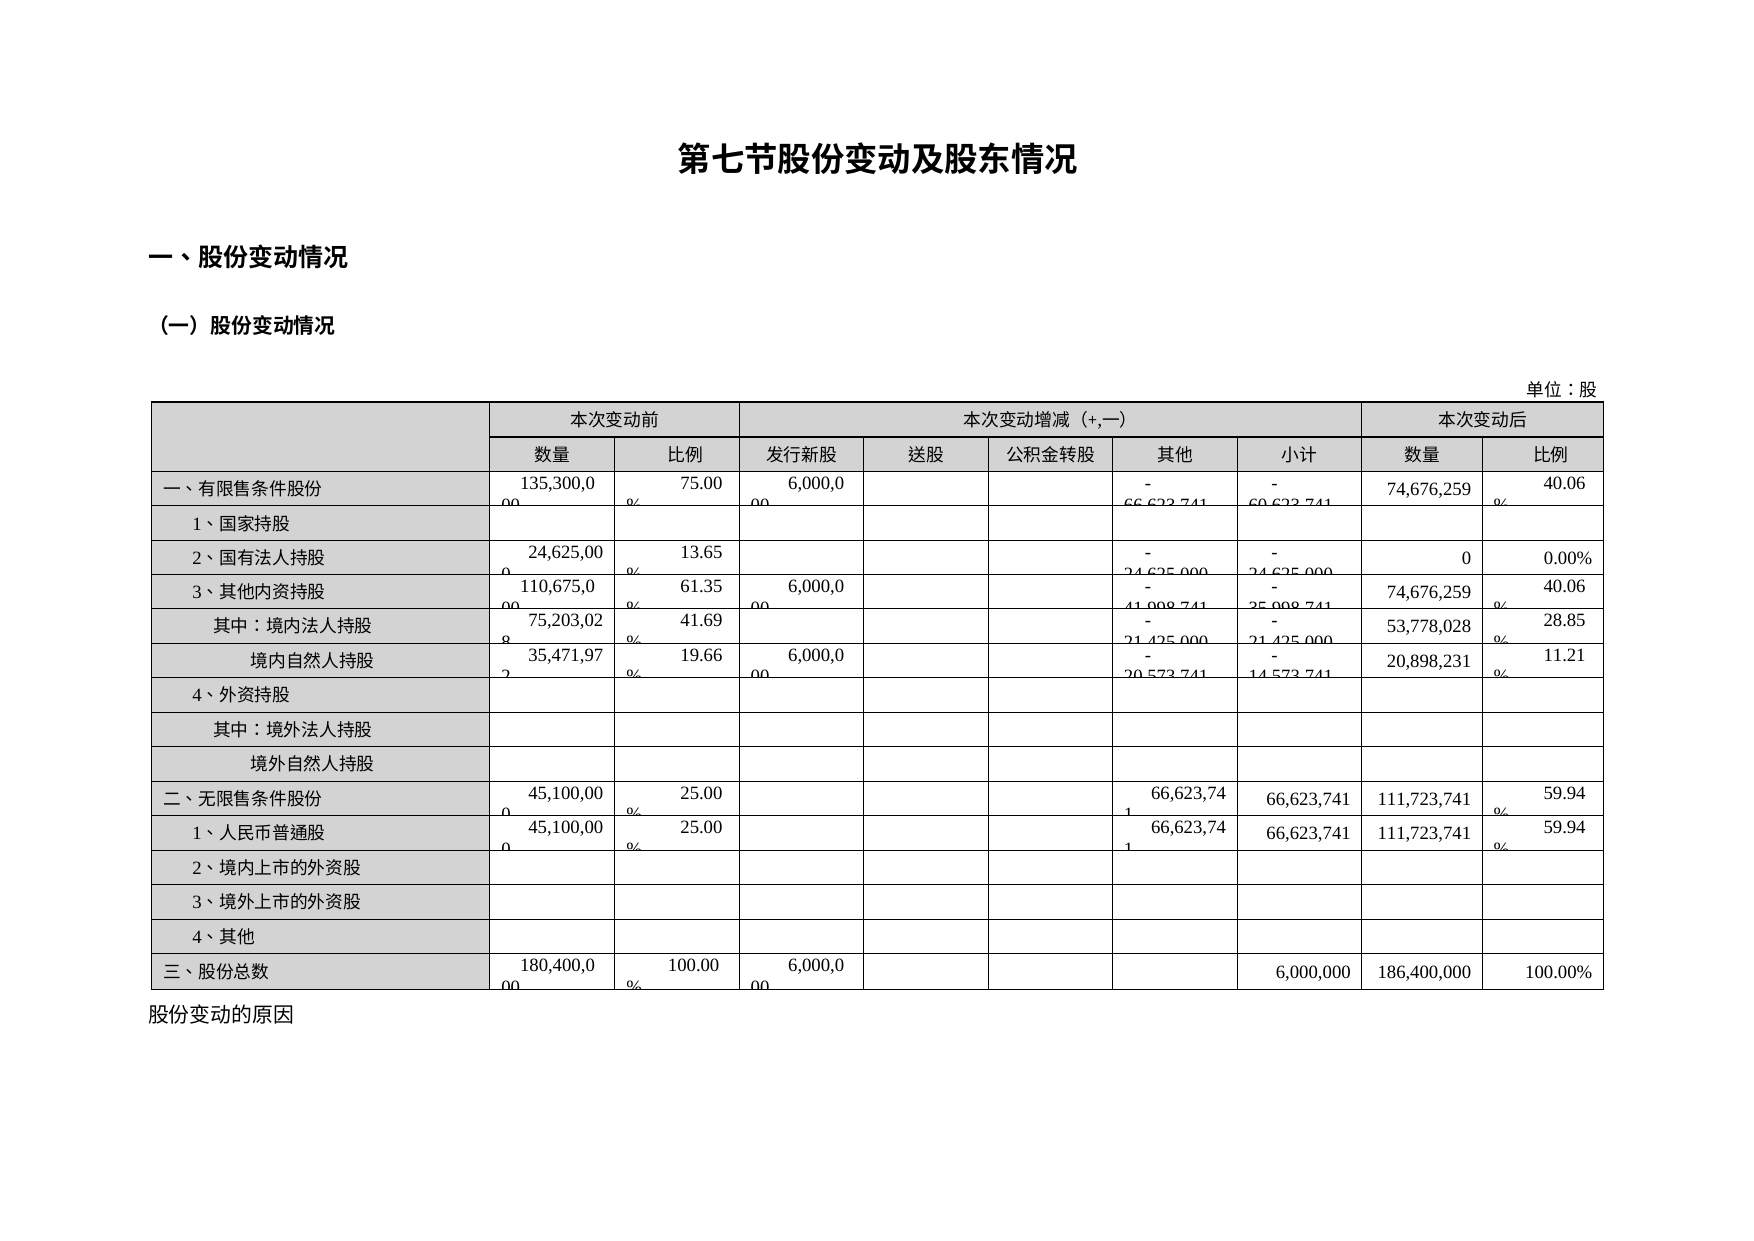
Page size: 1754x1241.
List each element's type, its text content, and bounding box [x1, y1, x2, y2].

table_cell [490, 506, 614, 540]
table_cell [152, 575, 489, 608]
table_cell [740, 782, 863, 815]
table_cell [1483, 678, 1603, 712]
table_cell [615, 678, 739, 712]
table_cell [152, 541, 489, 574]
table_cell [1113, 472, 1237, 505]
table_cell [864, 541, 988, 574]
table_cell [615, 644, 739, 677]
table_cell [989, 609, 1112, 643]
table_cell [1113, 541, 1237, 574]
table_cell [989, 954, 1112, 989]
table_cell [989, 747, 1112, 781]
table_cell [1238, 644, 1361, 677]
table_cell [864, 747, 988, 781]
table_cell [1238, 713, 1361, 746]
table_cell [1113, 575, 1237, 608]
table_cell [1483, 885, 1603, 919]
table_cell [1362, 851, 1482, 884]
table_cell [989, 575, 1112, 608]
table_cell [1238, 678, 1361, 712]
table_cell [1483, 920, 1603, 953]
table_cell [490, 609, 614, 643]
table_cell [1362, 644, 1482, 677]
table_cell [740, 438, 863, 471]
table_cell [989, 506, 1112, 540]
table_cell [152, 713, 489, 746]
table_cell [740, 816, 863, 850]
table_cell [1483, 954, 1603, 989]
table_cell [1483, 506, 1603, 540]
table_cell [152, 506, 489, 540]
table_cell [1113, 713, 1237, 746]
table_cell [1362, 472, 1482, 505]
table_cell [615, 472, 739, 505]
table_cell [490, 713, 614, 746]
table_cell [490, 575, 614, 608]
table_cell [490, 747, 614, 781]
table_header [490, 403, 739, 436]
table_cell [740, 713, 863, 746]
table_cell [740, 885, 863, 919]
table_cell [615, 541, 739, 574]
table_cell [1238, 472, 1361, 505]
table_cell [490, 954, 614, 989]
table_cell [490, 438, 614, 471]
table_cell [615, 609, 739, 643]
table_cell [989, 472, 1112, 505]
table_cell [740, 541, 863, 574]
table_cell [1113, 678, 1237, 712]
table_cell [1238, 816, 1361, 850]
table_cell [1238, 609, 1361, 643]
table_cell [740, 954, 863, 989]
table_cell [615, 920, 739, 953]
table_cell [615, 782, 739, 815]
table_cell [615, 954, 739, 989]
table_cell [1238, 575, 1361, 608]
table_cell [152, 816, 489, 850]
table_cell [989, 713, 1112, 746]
text 股份变动的原因 [148, 1000, 1607, 1028]
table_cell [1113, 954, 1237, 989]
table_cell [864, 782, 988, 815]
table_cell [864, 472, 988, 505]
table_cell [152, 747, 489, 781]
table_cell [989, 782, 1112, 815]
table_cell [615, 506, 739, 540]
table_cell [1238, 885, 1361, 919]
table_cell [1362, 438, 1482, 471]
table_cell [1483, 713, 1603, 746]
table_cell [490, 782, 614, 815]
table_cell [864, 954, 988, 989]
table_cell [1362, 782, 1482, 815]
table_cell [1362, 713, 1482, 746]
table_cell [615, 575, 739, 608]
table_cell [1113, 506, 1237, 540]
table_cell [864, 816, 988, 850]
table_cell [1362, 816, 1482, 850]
text 单位：股 [1526, 377, 1607, 401]
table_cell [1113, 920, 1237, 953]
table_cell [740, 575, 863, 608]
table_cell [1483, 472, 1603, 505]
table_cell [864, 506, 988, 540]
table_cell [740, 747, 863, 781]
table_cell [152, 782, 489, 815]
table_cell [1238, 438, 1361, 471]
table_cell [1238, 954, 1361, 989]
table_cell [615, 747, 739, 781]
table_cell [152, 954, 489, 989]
subtitle 第七节股份变动及股东情况 [148, 136, 1607, 181]
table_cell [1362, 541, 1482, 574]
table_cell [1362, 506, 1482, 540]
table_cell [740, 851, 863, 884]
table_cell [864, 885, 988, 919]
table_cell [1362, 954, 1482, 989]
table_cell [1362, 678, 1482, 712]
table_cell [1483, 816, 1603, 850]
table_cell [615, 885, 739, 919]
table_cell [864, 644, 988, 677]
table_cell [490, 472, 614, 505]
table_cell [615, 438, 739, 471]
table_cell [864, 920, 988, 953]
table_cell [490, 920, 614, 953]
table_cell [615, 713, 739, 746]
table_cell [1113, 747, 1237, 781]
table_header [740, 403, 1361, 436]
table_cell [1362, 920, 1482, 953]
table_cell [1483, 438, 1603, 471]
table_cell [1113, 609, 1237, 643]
subtitle （一）股份变动情况 [148, 311, 1607, 340]
subtitle 一、股份变动情况 [148, 240, 1607, 274]
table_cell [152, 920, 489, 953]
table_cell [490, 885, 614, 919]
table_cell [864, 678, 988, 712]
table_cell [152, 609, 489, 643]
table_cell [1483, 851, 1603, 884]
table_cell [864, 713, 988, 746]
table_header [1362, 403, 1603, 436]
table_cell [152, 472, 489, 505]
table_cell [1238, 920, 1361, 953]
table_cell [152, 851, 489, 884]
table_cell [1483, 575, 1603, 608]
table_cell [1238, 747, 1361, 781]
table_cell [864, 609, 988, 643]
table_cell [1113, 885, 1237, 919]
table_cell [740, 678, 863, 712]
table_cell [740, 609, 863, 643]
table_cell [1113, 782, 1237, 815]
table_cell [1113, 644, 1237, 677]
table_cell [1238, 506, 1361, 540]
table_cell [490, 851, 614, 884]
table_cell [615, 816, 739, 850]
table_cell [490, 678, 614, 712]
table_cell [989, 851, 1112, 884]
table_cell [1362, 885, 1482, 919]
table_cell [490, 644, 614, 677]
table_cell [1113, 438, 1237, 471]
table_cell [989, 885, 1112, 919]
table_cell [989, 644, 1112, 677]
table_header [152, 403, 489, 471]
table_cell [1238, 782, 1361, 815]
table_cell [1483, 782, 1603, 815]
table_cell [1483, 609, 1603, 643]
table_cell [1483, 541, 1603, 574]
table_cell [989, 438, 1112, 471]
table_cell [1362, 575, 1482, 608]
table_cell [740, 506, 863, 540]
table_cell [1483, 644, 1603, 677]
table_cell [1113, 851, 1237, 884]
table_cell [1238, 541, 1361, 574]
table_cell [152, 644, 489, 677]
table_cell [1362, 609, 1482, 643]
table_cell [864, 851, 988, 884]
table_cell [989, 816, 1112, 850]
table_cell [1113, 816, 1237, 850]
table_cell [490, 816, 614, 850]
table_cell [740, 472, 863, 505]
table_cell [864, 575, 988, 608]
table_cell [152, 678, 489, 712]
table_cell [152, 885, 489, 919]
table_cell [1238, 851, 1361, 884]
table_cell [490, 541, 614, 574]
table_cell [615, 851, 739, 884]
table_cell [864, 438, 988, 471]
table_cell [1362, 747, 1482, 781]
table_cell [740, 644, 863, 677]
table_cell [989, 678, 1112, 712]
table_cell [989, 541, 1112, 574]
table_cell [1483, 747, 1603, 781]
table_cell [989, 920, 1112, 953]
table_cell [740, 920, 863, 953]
